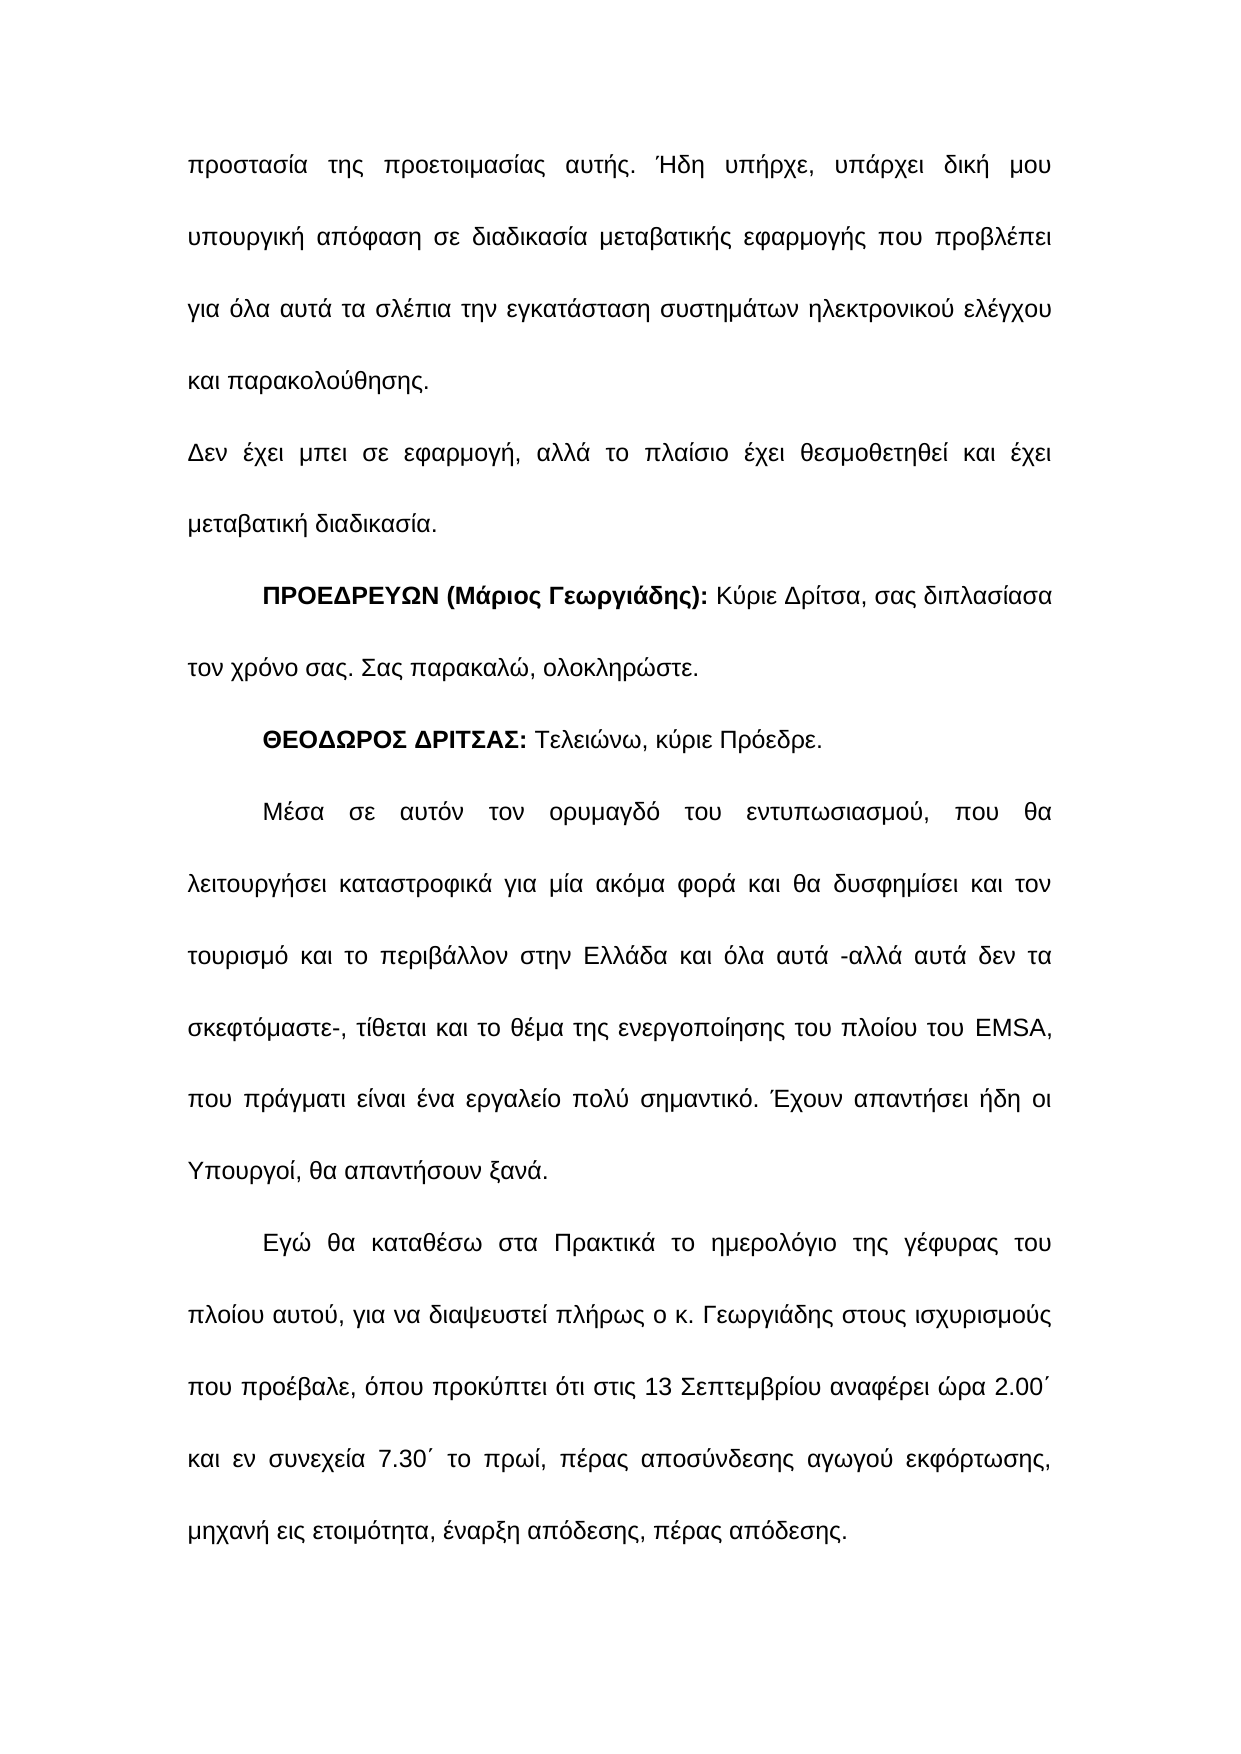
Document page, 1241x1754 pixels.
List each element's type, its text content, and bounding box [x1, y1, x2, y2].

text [187, 150, 1053, 394]
text Εγώ θα καταθέσω στα Πρακτικά το ημερολόγιο της γέφυρας του πλοίου αυτού, για να διαψευστεί πλήρως ο κ. Γεωργιάδης στους ισχυρισμούς που προέβαλε, όπου προκύπτει ότι στις 13 Σεπτεμβρίου αναφέρει ώρα 2.00΄ και εν συνεχεία 7.30΄ το πρωί, πέρας αποσύνδεσης αγωγού εκφόρτωσης, μηχανή εις ετοιμότητα, έναρξη απόδεσης, πέρας απόδεσης. [187, 1228, 1053, 1544]
text Δεν έχει μπει σε εφαρμογή, αλλά το πλαίσιο έχει θεσμοθετηθεί και έχει μεταβατική διαδικασία. [187, 437, 1053, 538]
text ΘΕΟΔΩΡΟΣ ΔΡΙΤΣΑΣ: Τελειώνω, κύριε Πρόεδρε. [187, 725, 1053, 754]
text ΠΡΟΕΔΡΕΥΩΝ (Μάριος Γεωργιάδης): Κύριε Δρίτσα, σας διπλασίασα τον χρόνο σας. Σας παρακαλώ, ολοκληρώστε. [187, 581, 1053, 682]
text Μέσα σε αυτόν τον ορυμαγδό του εντυπωσιασμού, που θα λειτουργήσει καταστροφικά για μία ακόμα φορά και θα δυσφημίσει και τον τουρισμό και το περιβάλλον στην Ελλάδα και όλα αυτά -αλλά αυτά δεν τα σκεφτόμαστε-, τίθεται και το θέμα της ενεργοποίησης του πλοίου του EMSA, που πράγματι είναι ένα εργαλείο πολύ σημαντικό. Έχουν απαντήσει ήδη οι Υπουργοί, θα απαντήσουν ξανά. [187, 797, 1053, 1185]
